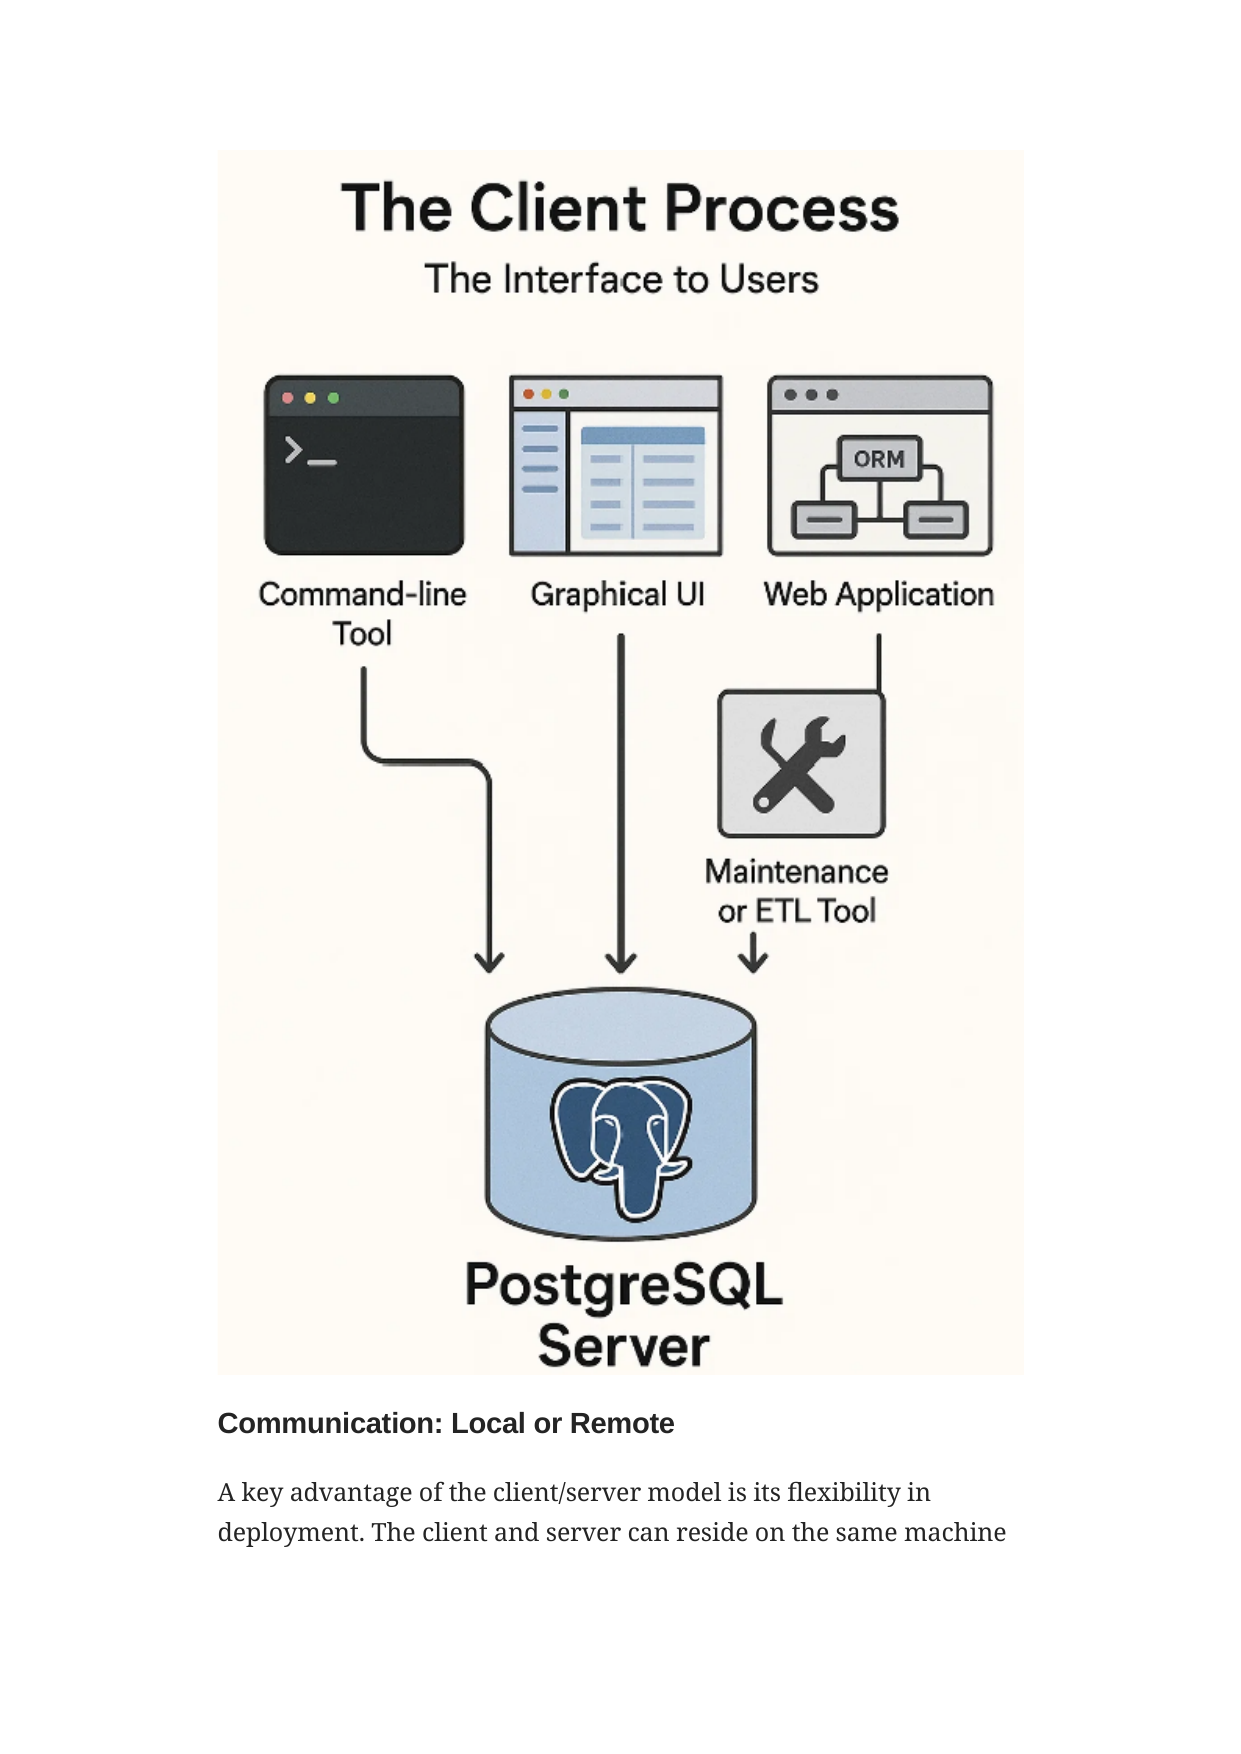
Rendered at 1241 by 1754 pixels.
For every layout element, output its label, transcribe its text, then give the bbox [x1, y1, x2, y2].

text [217, 1469, 1023, 1549]
picture [217, 150, 1024, 1375]
subtitle Communication: Local or Remote [217, 1402, 1023, 1440]
